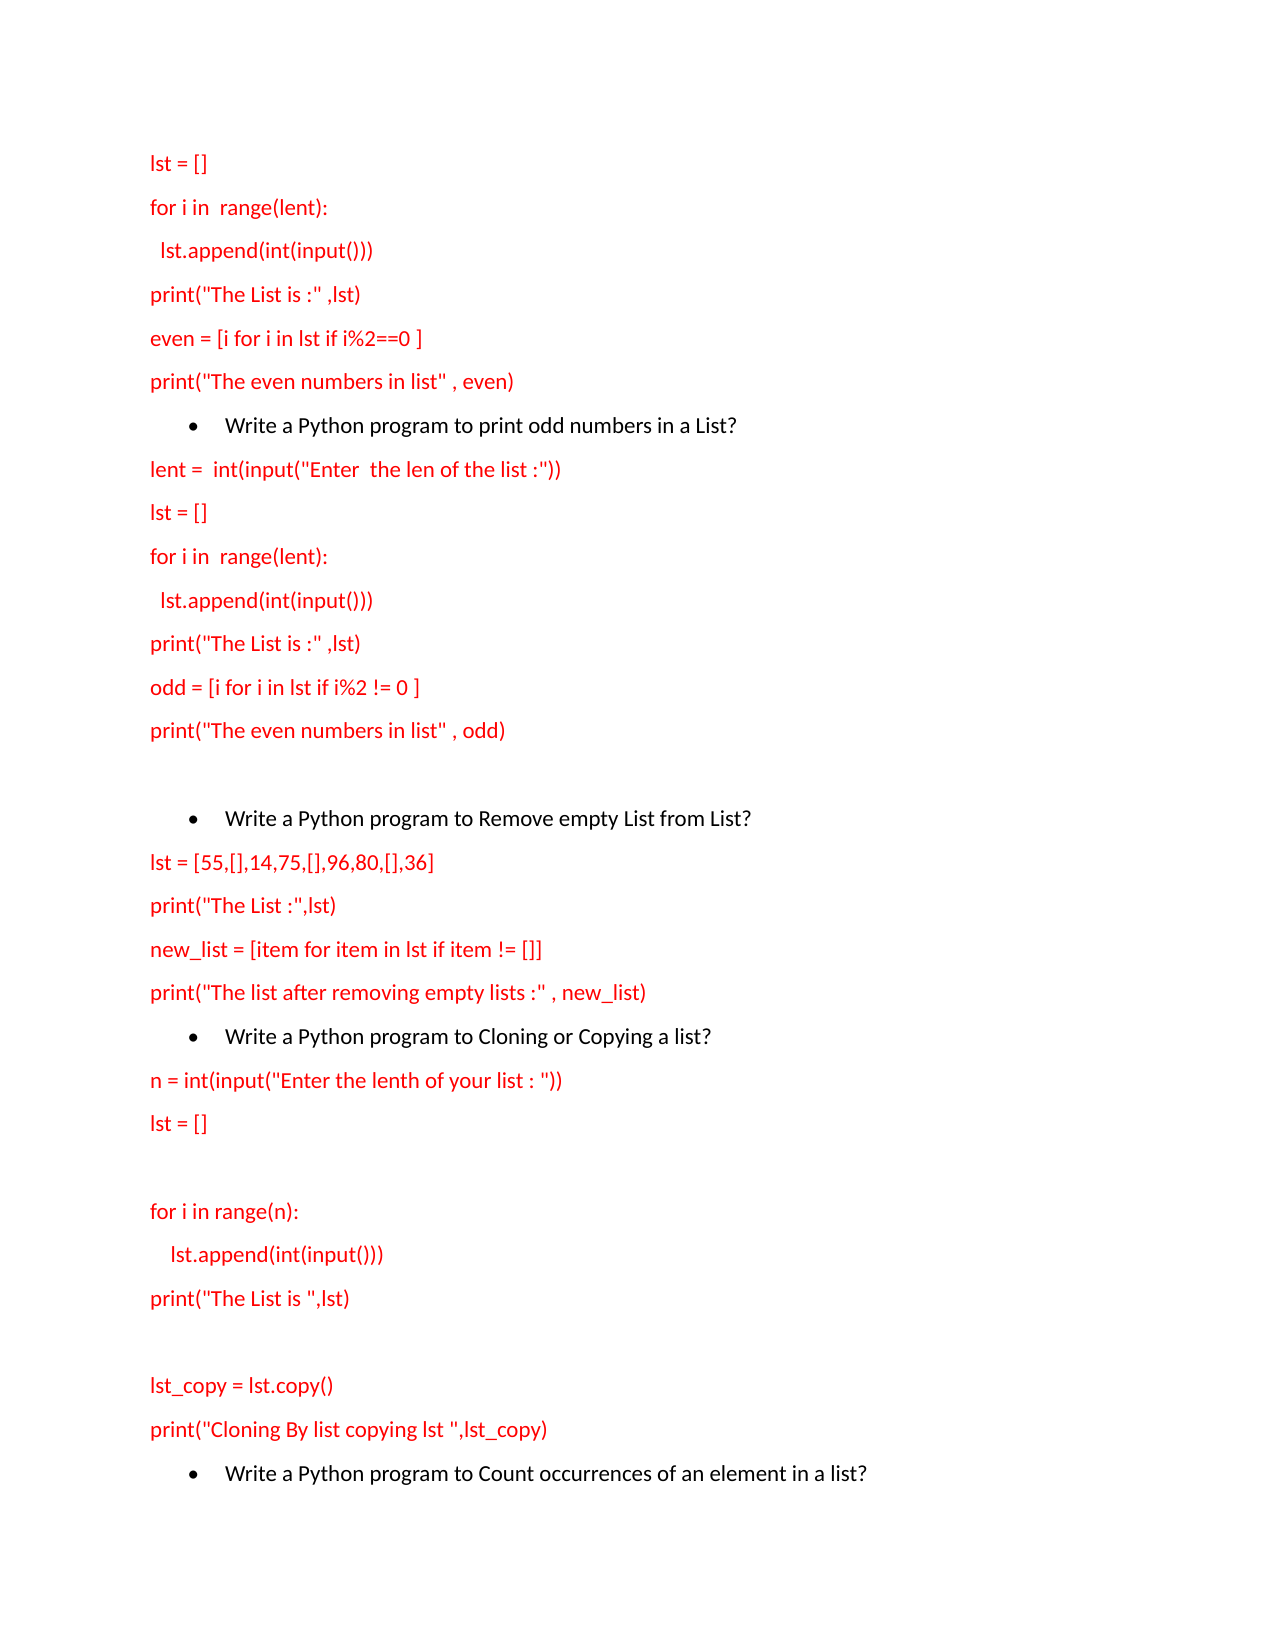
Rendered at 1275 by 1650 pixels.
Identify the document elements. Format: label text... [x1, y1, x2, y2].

list Write a Python program to Cloning or Copying a list? [187, 1023, 1125, 1050]
text new_list = [item for item in lst if item != []] [150, 936, 1125, 963]
text lst = [] [150, 1110, 1125, 1137]
text print("The even numbers in list" , even) [150, 368, 1125, 395]
text even = [i for i in lst if i%2==0 ] [150, 324, 1125, 352]
text n = int(input("Enter the lenth of your list : ")) [150, 1067, 1125, 1093]
text print("The List is :" ,lst) [150, 281, 1125, 308]
text lst = [] [150, 499, 1125, 526]
text print("The list after removing empty lists :" , new_list) [150, 979, 1125, 1006]
text for i in range(lent): [150, 543, 1125, 570]
text for i in range(n): [150, 1197, 1125, 1224]
text lst_copy = lst.copy() [150, 1372, 1125, 1399]
list Write a Python program to Count occurrences of an element in a list? [187, 1459, 1125, 1486]
text lst = [55,[],14,75,[],96,80,[],36] [150, 848, 1125, 875]
text print("The List is ",lst) [150, 1285, 1125, 1312]
text lst.append(int(input())) [150, 237, 1125, 264]
text lst.append(int(input())) [150, 1241, 1125, 1268]
text lent = int(input("Enter the len of the list :")) [150, 456, 1125, 482]
text lst = [] [150, 150, 1125, 177]
text lst.append(int(input())) [150, 586, 1125, 613]
list Write a Python program to Remove empty List from List? [187, 805, 1125, 832]
text print("The List is :" ,lst) [150, 630, 1125, 657]
text print("Cloning By list copying lst ",lst_copy) [150, 1416, 1125, 1443]
text print("The List :",lst) [150, 892, 1125, 919]
text for i in range(lent): [150, 194, 1125, 221]
text odd = [i for i in lst if i%2 != 0 ] [150, 674, 1125, 701]
list Write a Python program to print odd numbers in a List? [187, 412, 1125, 439]
text print("The even numbers in list" , odd) [150, 717, 1125, 744]
